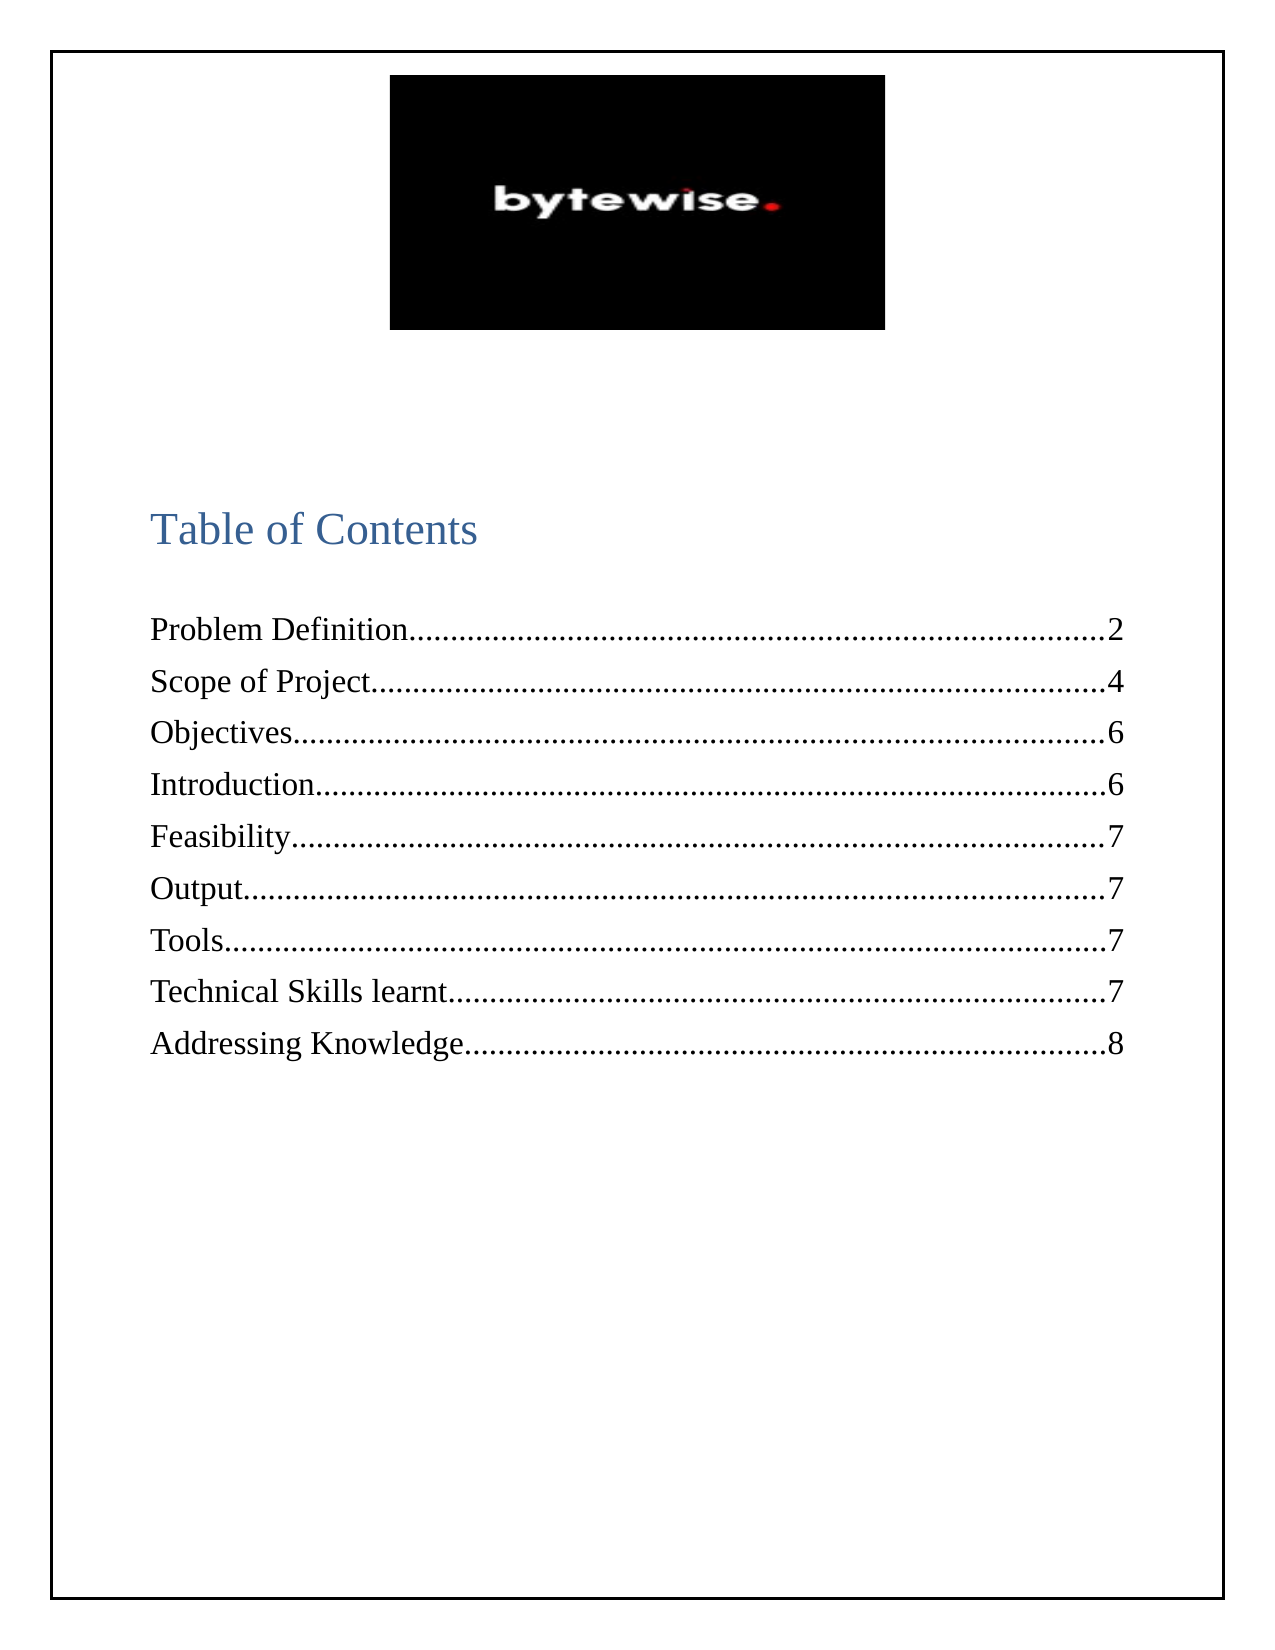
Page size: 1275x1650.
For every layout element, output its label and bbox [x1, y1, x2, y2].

picture [389, 75, 886, 330]
